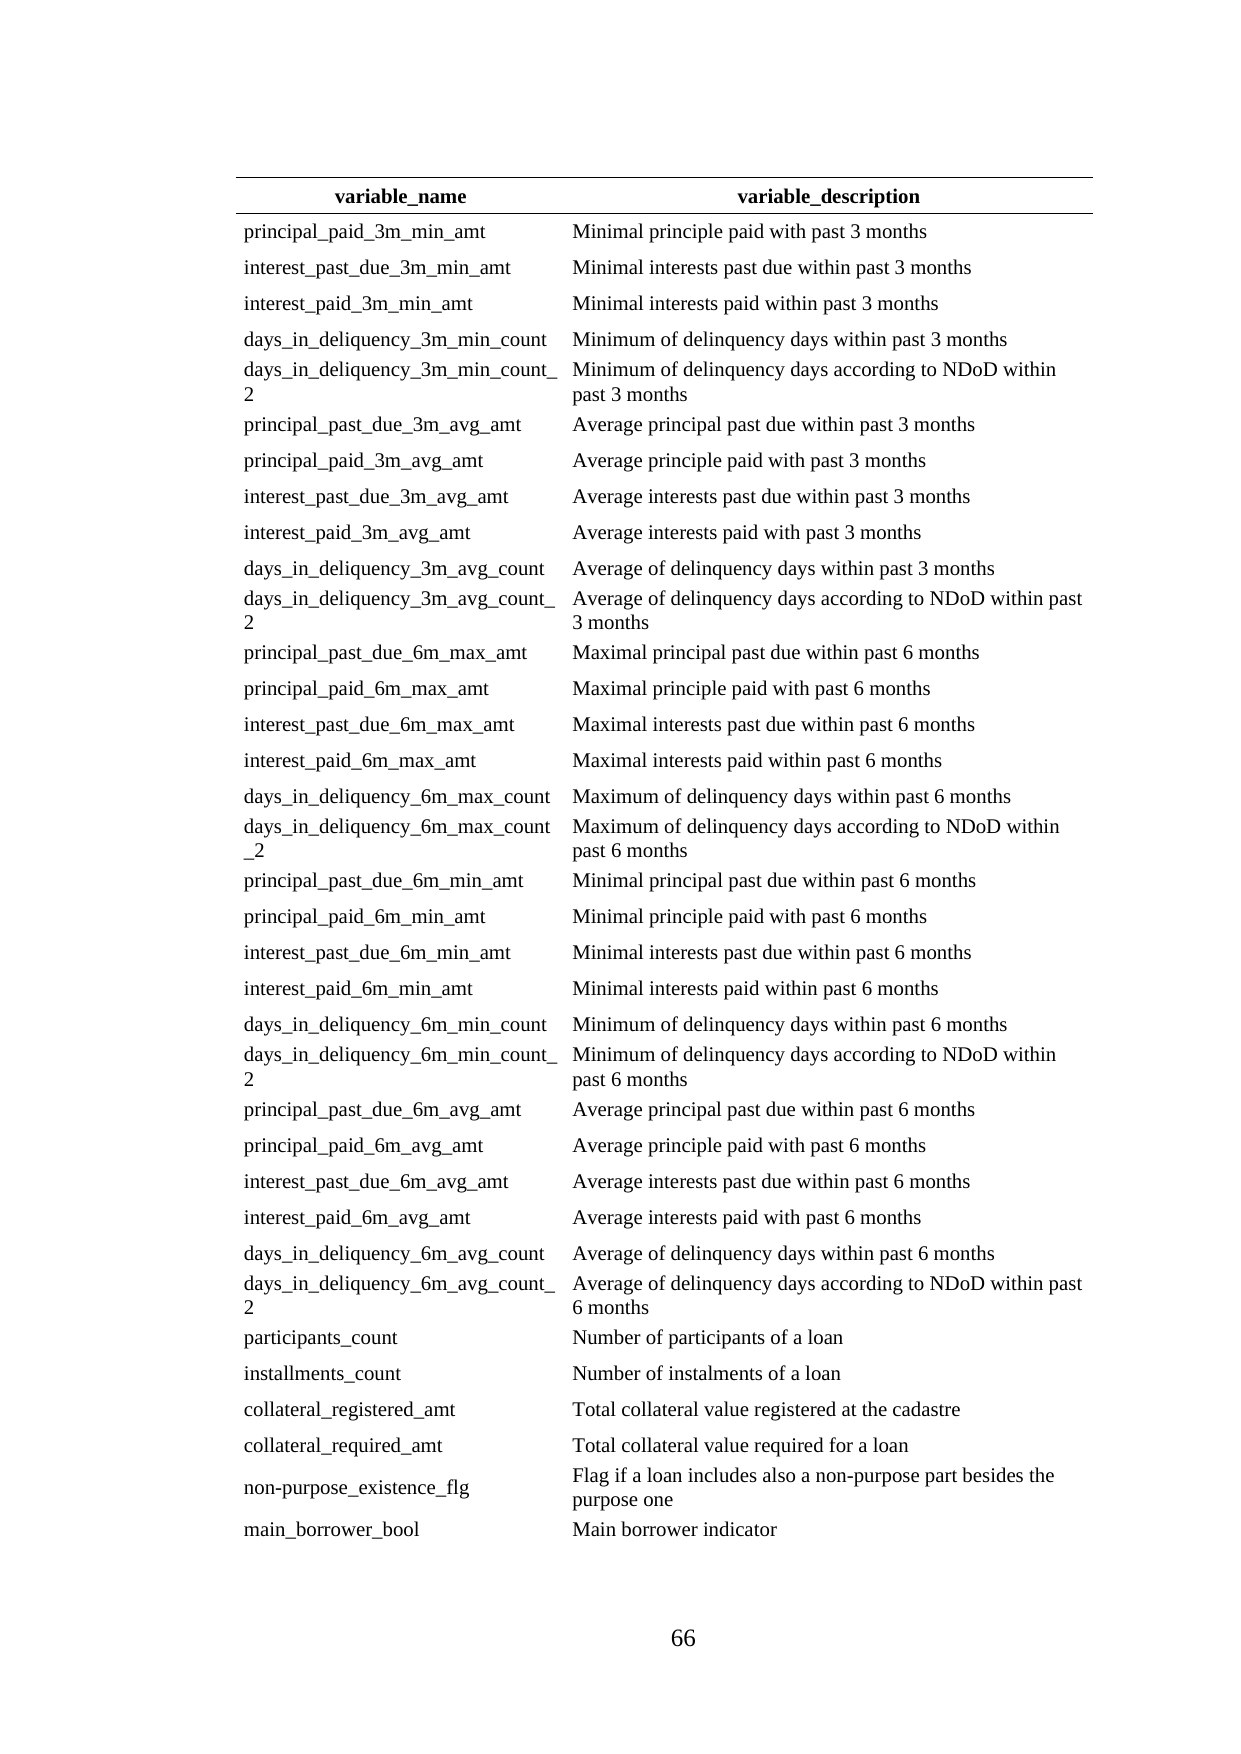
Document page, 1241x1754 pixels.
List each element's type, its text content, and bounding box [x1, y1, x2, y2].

table_cell days_in_deliquency_6m_avg_count_2 [236, 1271, 565, 1319]
table_cell installments_count [236, 1355, 565, 1391]
table_cell principal_past_due_6m_avg_amt [236, 1091, 565, 1127]
table_cell days_in_deliquency_6m_max_count [236, 778, 565, 814]
table_cell Total collateral value required for a loan [565, 1427, 1092, 1463]
table_cell Minimal principal past due within past 6 months [565, 862, 1092, 898]
table_cell days_in_deliquency_3m_min_count_2 [236, 358, 565, 406]
table_cell days_in_deliquency_3m_min_count [236, 321, 565, 357]
table_cell Average principal past due within past 3 months [565, 406, 1092, 442]
table_cell Maximum of delinquency days according to NDoD within past 6 months [565, 814, 1092, 862]
table_cell Average interests paid with past 6 months [565, 1199, 1092, 1235]
table_cell Main borrower indicator [565, 1511, 1092, 1547]
table_cell Average interests paid with past 3 months [565, 514, 1092, 550]
table_cell participants_count [236, 1319, 565, 1355]
table_cell Minimum of delinquency days according to NDoD within past 3 months [565, 358, 1092, 406]
table_cell Average interests past due within past 6 months [565, 1163, 1092, 1199]
table_cell days_in_deliquency_6m_min_count [236, 1006, 565, 1042]
table_cell Minimum of delinquency days within past 6 months [565, 1006, 1092, 1042]
table_cell Average of delinquency days within past 3 months [565, 550, 1092, 586]
table_cell interest_past_due_6m_max_amt [236, 706, 565, 742]
table_cell principal_paid_3m_avg_amt [236, 442, 565, 478]
table_cell Average of delinquency days according to NDoD within past 6 months [565, 1271, 1092, 1319]
table_cell days_in_deliquency_6m_min_count_2 [236, 1043, 565, 1091]
table_cell Number of participants of a loan [565, 1319, 1092, 1355]
table_cell Average interests past due within past 3 months [565, 478, 1092, 514]
table_cell interest_paid_3m_min_amt [236, 285, 565, 321]
table_header variable_name [236, 178, 565, 213]
table_cell Average of delinquency days within past 6 months [565, 1235, 1092, 1271]
table_cell main_borrower_bool [236, 1511, 565, 1547]
table_cell Minimal principle paid with past 6 months [565, 898, 1092, 934]
table_cell Minimal principle paid with past 3 months [565, 214, 1092, 249]
table_cell principal_paid_6m_max_amt [236, 670, 565, 706]
table_cell days_in_deliquency_6m_avg_count [236, 1235, 565, 1271]
table_cell collateral_registered_amt [236, 1391, 565, 1427]
table_cell Total collateral value registered at the cadastre [565, 1391, 1092, 1427]
table_header variable_description [565, 178, 1092, 213]
table_cell Maximal principle paid with past 6 months [565, 670, 1092, 706]
table_cell principal_paid_6m_avg_amt [236, 1127, 565, 1163]
table_cell Average principle paid with past 3 months [565, 442, 1092, 478]
table_cell Number of instalments of a loan [565, 1355, 1092, 1391]
table_cell interest_paid_3m_avg_amt [236, 514, 565, 550]
table_cell Minimum of delinquency days within past 3 months [565, 321, 1092, 357]
table_cell Minimum of delinquency days according to NDoD within past 6 months [565, 1043, 1092, 1091]
table_cell interest_past_due_6m_avg_amt [236, 1163, 565, 1199]
table_cell principal_past_due_6m_max_amt [236, 634, 565, 670]
table_cell interest_paid_6m_min_amt [236, 970, 565, 1006]
table_cell Maximal interests paid within past 6 months [565, 742, 1092, 778]
table_cell principal_paid_6m_min_amt [236, 898, 565, 934]
table_cell Minimal interests paid within past 6 months [565, 970, 1092, 1006]
table_cell Average principle paid with past 6 months [565, 1127, 1092, 1163]
table_cell Average of delinquency days according to NDoD within past 3 months [565, 586, 1092, 634]
table_cell days_in_deliquency_3m_avg_count_2 [236, 586, 565, 634]
table_cell Flag if a loan includes also a non-purpose part besides the purpose one [565, 1463, 1092, 1511]
table_cell Minimal interests past due within past 6 months [565, 934, 1092, 970]
table_cell principal_past_due_6m_min_amt [236, 862, 565, 898]
table_cell interest_past_due_6m_min_amt [236, 934, 565, 970]
table_cell Average principal past due within past 6 months [565, 1091, 1092, 1127]
table_cell Maximal interests past due within past 6 months [565, 706, 1092, 742]
table_cell non-purpose_existence_flg [236, 1463, 565, 1511]
table_cell Minimal interests past due within past 3 months [565, 249, 1092, 285]
table_cell interest_past_due_3m_avg_amt [236, 478, 565, 514]
table_cell principal_paid_3m_min_amt [236, 214, 565, 249]
table_cell interest_past_due_3m_min_amt [236, 249, 565, 285]
table_cell interest_paid_6m_avg_amt [236, 1199, 565, 1235]
table_cell Maximum of delinquency days within past 6 months [565, 778, 1092, 814]
table_cell Maximal principal past due within past 6 months [565, 634, 1092, 670]
table_cell collateral_required_amt [236, 1427, 565, 1463]
table_cell days_in_deliquency_6m_max_count_2 [236, 814, 565, 862]
table_cell principal_past_due_3m_avg_amt [236, 406, 565, 442]
table_cell interest_paid_6m_max_amt [236, 742, 565, 778]
table_cell days_in_deliquency_3m_avg_count [236, 550, 565, 586]
table_cell Minimal interests paid within past 3 months [565, 285, 1092, 321]
